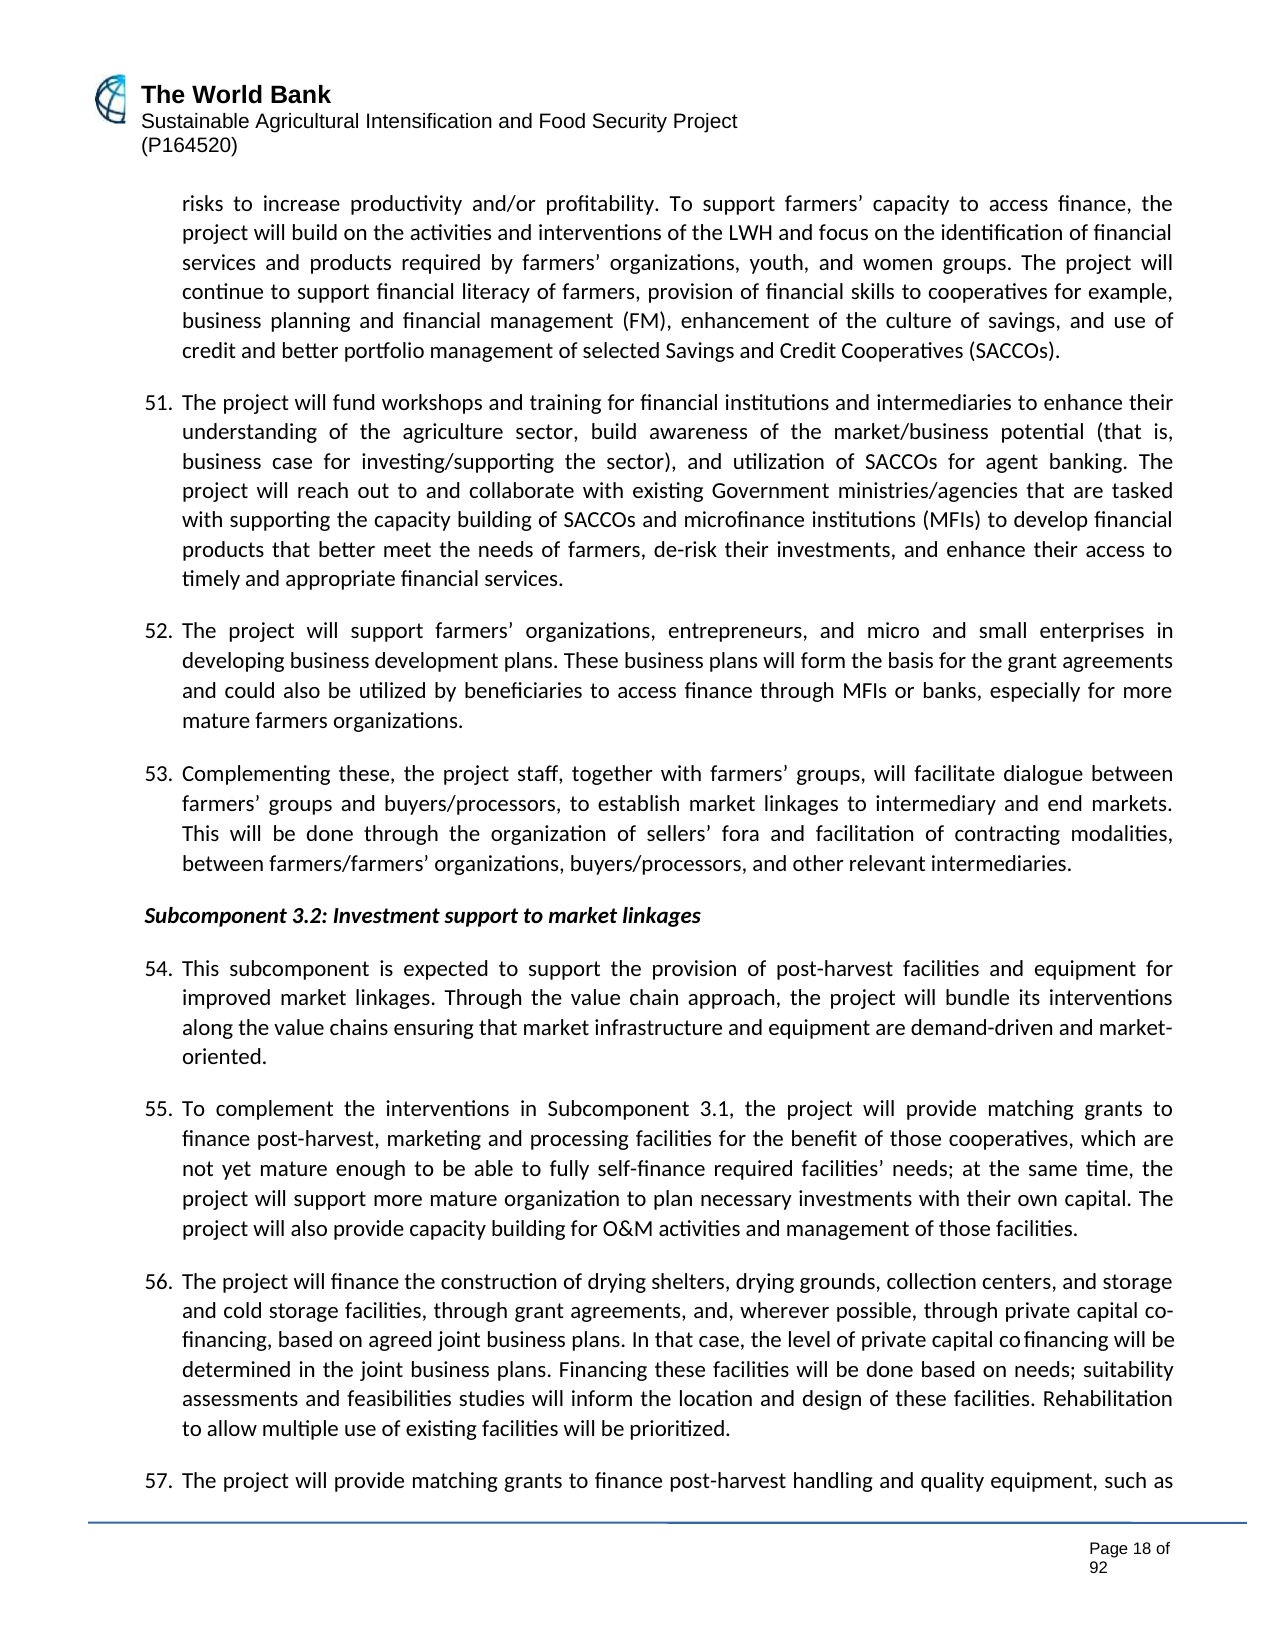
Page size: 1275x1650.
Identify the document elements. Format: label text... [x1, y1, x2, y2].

text Subcomponent 3.2: Investment support to market linkages [78, 902, 1175, 930]
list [144, 1466, 1175, 1494]
list The project will finance the construction of drying shelters, drying grounds, collection centers, and storage and cold storage facilities, through grant agreements, and, wherever possible, through private capital co-financing, based on agreed joint business plans. In that case, the level of private capital cofinancing will be determined in the joint business plans. Financing these facilities will be done based on needs; suitability assessments and feasibilities studies will inform the location and design of these facilities. Rehabilitation to allow multiple use of existing facilities will be prioritized. [144, 1267, 1175, 1442]
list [144, 189, 1175, 364]
list The project will fund workshops and training for financial institutions and intermediaries to enhance their understanding of the agriculture sector, build awareness of the market/business potential (that is, business case for investing/supporting the sector), and utilization of SACCOs for agent banking. The project will reach out to and collaborate with existing Government ministries/agencies that are tasked with supporting the capacity building of SACCOs and microfinance institutions (MFIs) to develop financial products that better meet the needs of farmers, de-risk their investments, and enhance their access to timely and appropriate financial services. [144, 388, 1175, 592]
list Complementing these, the project staff, together with farmers’ groups, will facilitate dialogue between farmers’ groups and buyers/processors, to establish market linkages to intermediary and end markets. This will be done through the organization of sellers’ fora and facilitation of contracting modalities, between farmers/farmers’ organizations, buyers/processors, and other relevant intermediaries. [144, 759, 1175, 877]
list To complement the interventions in Subcomponent 3.1, the project will provide matching grants to finance post-harvest, marketing and processing facilities for the benefit of those cooperatives, which are not yet mature enough to be able to fully self-finance required facilities’ needs; at the same time, the project will support more mature organization to plan necessary investments with their own capital. The project will also provide capacity building for O&M activities and management of those facilities. [144, 1094, 1175, 1242]
list This subcomponent is expected to support the provision of post-harvest facilities and equipment for improved market linkages. Through the value chain approach, the project will bundle its interventions along the value chains ensuring that market infrastructure and equipment are demand-driven and market-oriented. [144, 954, 1175, 1070]
picture [95, 74, 126, 124]
list The project will support farmers’ organizations, entrepreneurs, and micro and small enterprises in developing business development plans. These business plans will form the basis for the grant agreements and could also be utilized by beneficiaries to access finance through MFIs or banks, especially for more mature farmers organizations. [144, 617, 1175, 734]
